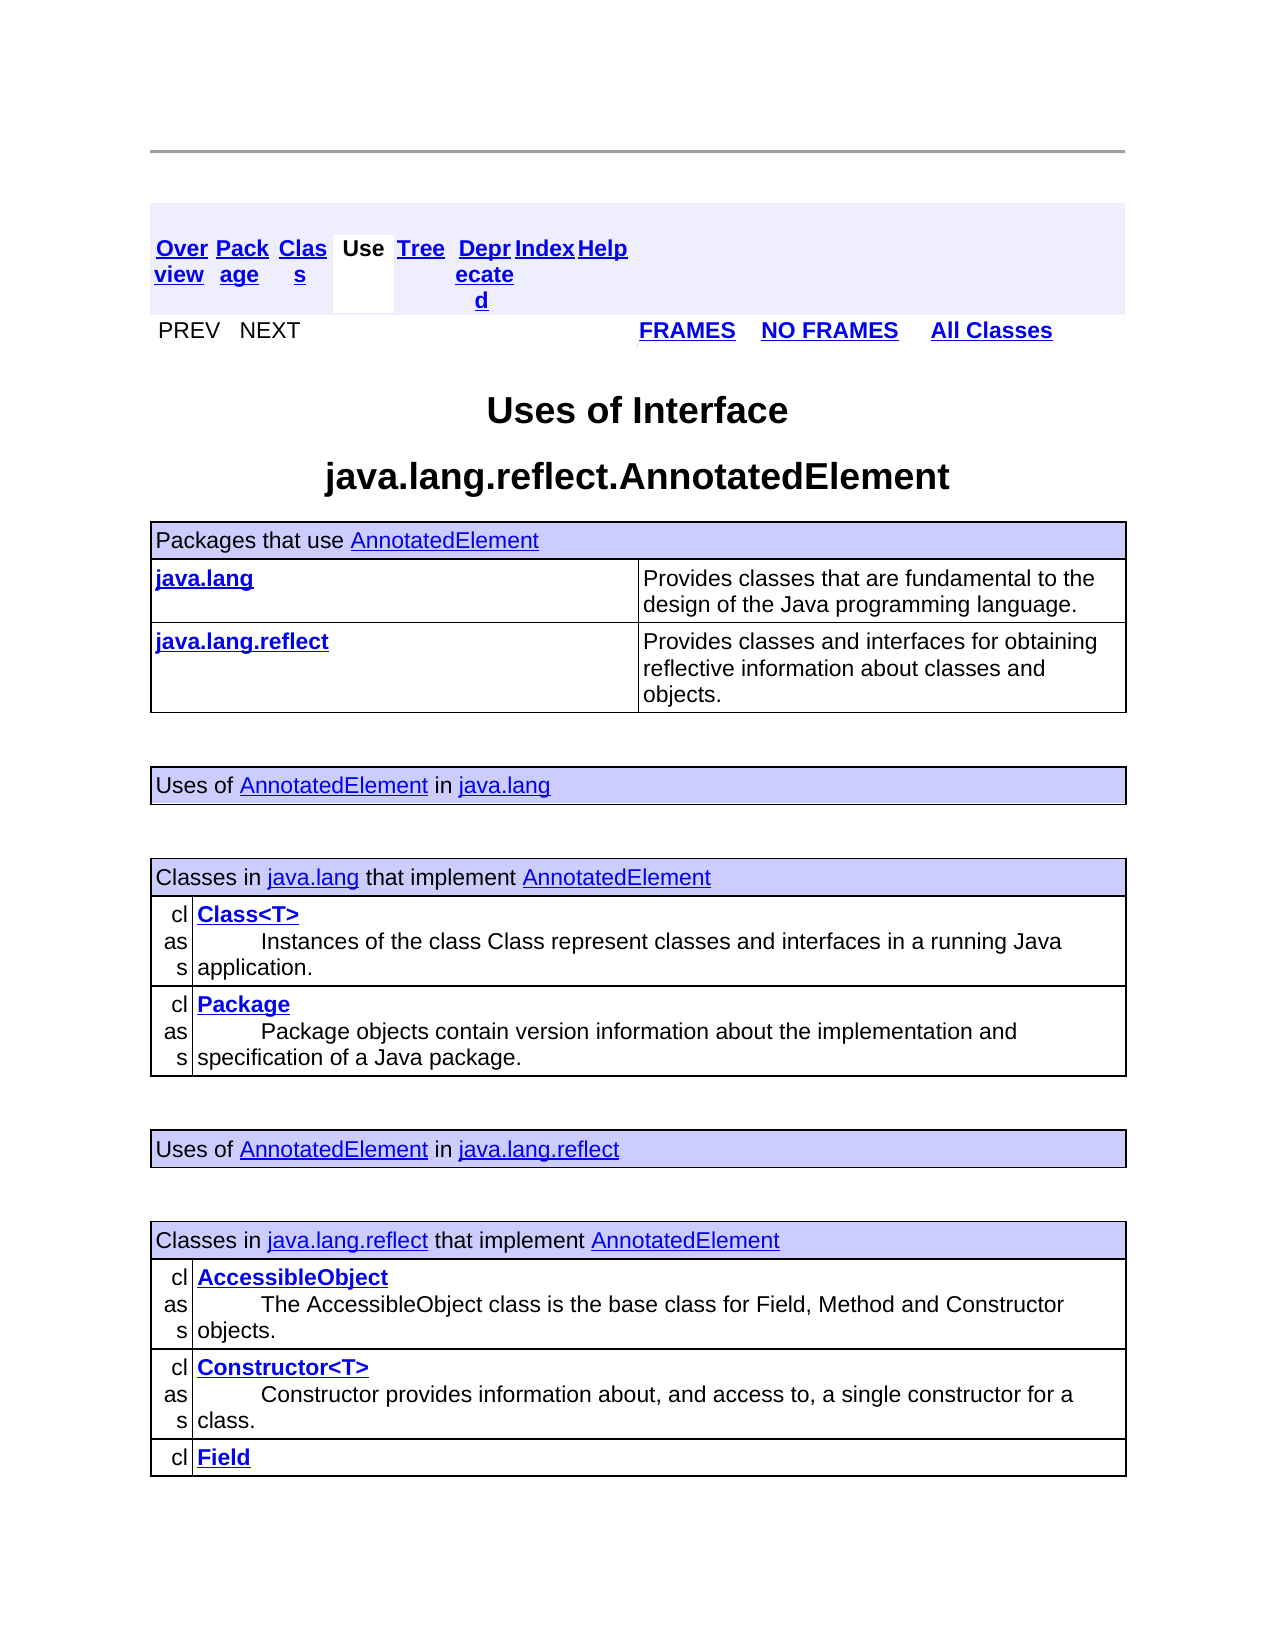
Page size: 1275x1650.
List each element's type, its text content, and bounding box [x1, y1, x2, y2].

table_cell class [152, 1350, 192, 1438]
table_header [150, 203, 1125, 315]
text java.lang.reflect.AnnotatedElement [150, 454, 1125, 497]
table_cell class [152, 897, 192, 985]
table_header Classes in java.lang that implement AnnotatedElement [152, 859, 1125, 895]
table_cell AccessibleObject The AccessibleObject class is the base class for Field, Method and Constructor objects. [193, 1260, 1125, 1348]
table_cell Provides classes and interfaces for obtaining reflective information about classes and objects. [639, 623, 1125, 712]
table_cell Provides classes that are fundamental to the design of the Java programming language. [639, 560, 1125, 622]
table_header Uses of AnnotatedElement in java.lang [152, 768, 1125, 803]
table_header Packages that use AnnotatedElement [152, 523, 1125, 558]
table_cell java.lang.reflect [152, 623, 638, 712]
table_cell Class<T> Instances of the class Class represent classes and interfaces in a running Java application. [193, 897, 1125, 985]
table_cell FRAMES NO FRAMES All Classes [638, 315, 1125, 345]
table_cell Constructor<T> Constructor provides information about, and access to, a single constructor for a class. [193, 1350, 1125, 1438]
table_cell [193, 1440, 1125, 1475]
table_cell class [152, 1440, 192, 1475]
table_header Uses of AnnotatedElement in java.lang.reflect [152, 1131, 1125, 1167]
table_cell java.lang [152, 560, 638, 622]
table_cell Package Package objects contain version information about the implementation and specification of a Java package. [193, 987, 1125, 1075]
table_cell PREV NEXT [150, 315, 637, 345]
table_cell class [152, 1260, 192, 1348]
table_cell class [152, 987, 192, 1075]
table_header Classes in java.lang.reflect that implement AnnotatedElement [152, 1222, 1125, 1258]
text Uses of Interface [150, 388, 1125, 431]
